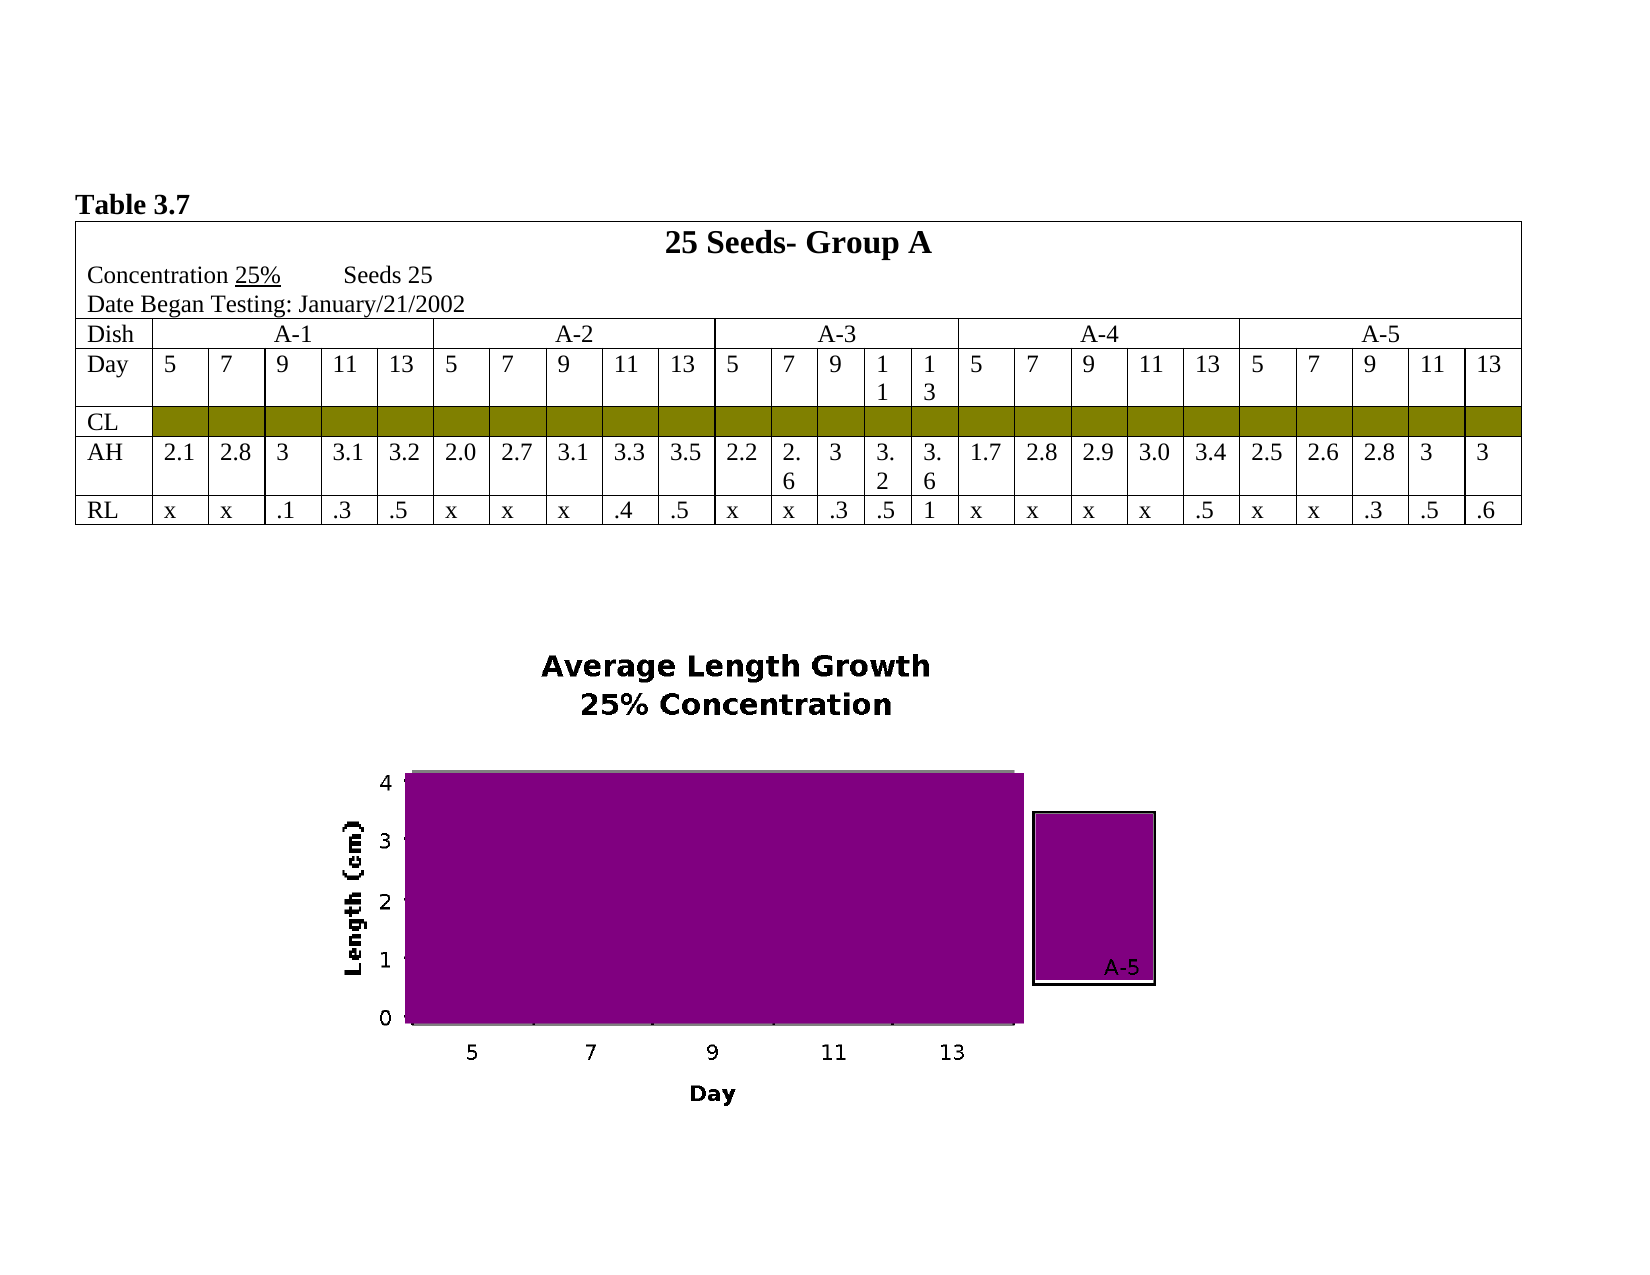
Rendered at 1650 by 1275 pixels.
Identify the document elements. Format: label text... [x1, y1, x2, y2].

table_header 25 Seeds- Group A Concentration 25% Seeds 25 Date Began Testing: January/21/2002 [76, 222, 1521, 318]
table_cell x [434, 496, 489, 524]
table_cell 13 [1466, 349, 1521, 406]
table_cell 5 [153, 349, 208, 406]
subtitle Table 3.7 [75, 187, 1500, 221]
table_cell 2.2 [716, 437, 771, 494]
table_cell .3 [1353, 496, 1408, 524]
table_cell x [1240, 496, 1296, 524]
table_cell 7 [209, 349, 264, 406]
table_cell x [490, 496, 546, 524]
table_cell 13 [1184, 349, 1239, 406]
table_cell 13 [378, 349, 433, 406]
table_cell A-4 [959, 319, 1239, 348]
table_cell Dish [76, 319, 152, 348]
table_cell 3.4 [1184, 437, 1239, 494]
table_cell 3.5 [659, 437, 714, 494]
table_cell 2.1 [153, 437, 208, 494]
table_cell [1466, 407, 1521, 436]
table_cell [547, 407, 602, 436]
table_cell 13 [912, 349, 958, 406]
table_cell 2.6 [772, 437, 817, 494]
table_cell 3.0 [1128, 437, 1183, 494]
picture [303, 620, 1174, 1142]
table_cell [959, 407, 1014, 436]
table_cell 7 [1015, 349, 1071, 406]
table_cell 3.6 [912, 437, 958, 494]
table_cell 9 [1353, 349, 1408, 406]
table_cell Day [76, 349, 152, 406]
table_cell [716, 407, 771, 436]
table_cell .1 [266, 496, 321, 524]
table_cell [1409, 407, 1464, 436]
table_cell [434, 407, 489, 436]
table_cell x [547, 496, 602, 524]
table_cell x [1297, 496, 1352, 524]
table_cell 3 [266, 437, 321, 494]
table_cell .5 [865, 496, 911, 524]
table_cell 3 [818, 437, 864, 494]
table_cell x [716, 496, 771, 524]
table_cell 2.7 [490, 437, 546, 494]
table_cell 5 [716, 349, 771, 406]
table_cell [153, 407, 208, 436]
table_cell 3.1 [322, 437, 377, 494]
table_cell A-3 [716, 319, 958, 348]
table_cell RL [76, 496, 152, 524]
table_cell 13 [659, 349, 714, 406]
table_cell x [772, 496, 817, 524]
table_cell A-2 [434, 319, 714, 348]
table_cell x [1015, 496, 1071, 524]
table_cell 3.2 [378, 437, 433, 494]
table_cell [1184, 407, 1239, 436]
table_cell 11 [1128, 349, 1183, 406]
table_cell x [153, 496, 208, 524]
table_cell [322, 407, 377, 436]
table_cell 9 [266, 349, 321, 406]
table_cell A-5 [1240, 319, 1521, 348]
table_cell [1072, 407, 1127, 436]
table_cell 7 [772, 349, 817, 406]
table_cell 2.8 [1353, 437, 1408, 494]
table_cell 5 [1240, 349, 1296, 406]
table_cell 11 [322, 349, 377, 406]
table_cell [378, 407, 433, 436]
table_cell x [959, 496, 1014, 524]
table_cell [818, 407, 864, 436]
table_cell [1240, 407, 1296, 436]
table_cell x [1072, 496, 1127, 524]
table_cell 11 [865, 349, 911, 406]
table_cell [1297, 407, 1352, 436]
table_cell [603, 407, 658, 436]
table_cell 2.6 [1297, 437, 1352, 494]
table_cell .5 [659, 496, 714, 524]
table_cell [659, 407, 714, 436]
table_cell .6 [1466, 496, 1521, 524]
table_cell 9 [1072, 349, 1127, 406]
table_cell 9 [547, 349, 602, 406]
table_cell .5 [1184, 496, 1239, 524]
table_cell [1015, 407, 1071, 436]
table_cell CL [76, 407, 152, 436]
table_cell 7 [490, 349, 546, 406]
table_cell .5 [378, 496, 433, 524]
table_cell .5 [1409, 496, 1464, 524]
table_cell x [209, 496, 264, 524]
table_cell A-1 [153, 319, 433, 348]
table_cell 2.8 [1015, 437, 1071, 494]
table_cell 3.3 [603, 437, 658, 494]
table_cell 2.9 [1072, 437, 1127, 494]
table_cell .4 [603, 496, 658, 524]
table_cell 3 [1409, 437, 1464, 494]
table_cell 3.2 [865, 437, 911, 494]
table_cell 3 [1466, 437, 1521, 494]
table_cell 9 [818, 349, 864, 406]
table_cell 2.0 [434, 437, 489, 494]
table_cell 1.7 [959, 437, 1014, 494]
table_cell [266, 407, 321, 436]
table_cell [490, 407, 546, 436]
table_cell .3 [322, 496, 377, 524]
table_cell [772, 407, 817, 436]
table_cell .3 [818, 496, 864, 524]
table_cell AH [76, 437, 152, 494]
table_cell 2.8 [209, 437, 264, 494]
table_cell 2.5 [1240, 437, 1296, 494]
table_cell 3.1 [547, 437, 602, 494]
table_cell [912, 407, 958, 436]
table_cell [865, 407, 911, 436]
table_cell x [1128, 496, 1183, 524]
table_cell 11 [603, 349, 658, 406]
table_cell [209, 407, 264, 436]
table_cell [1353, 407, 1408, 436]
table_cell 7 [1297, 349, 1352, 406]
table_cell 5 [959, 349, 1014, 406]
table_cell 5 [434, 349, 489, 406]
table_cell [1128, 407, 1183, 436]
table_cell 11 [1409, 349, 1464, 406]
table_cell 1 [912, 496, 958, 524]
